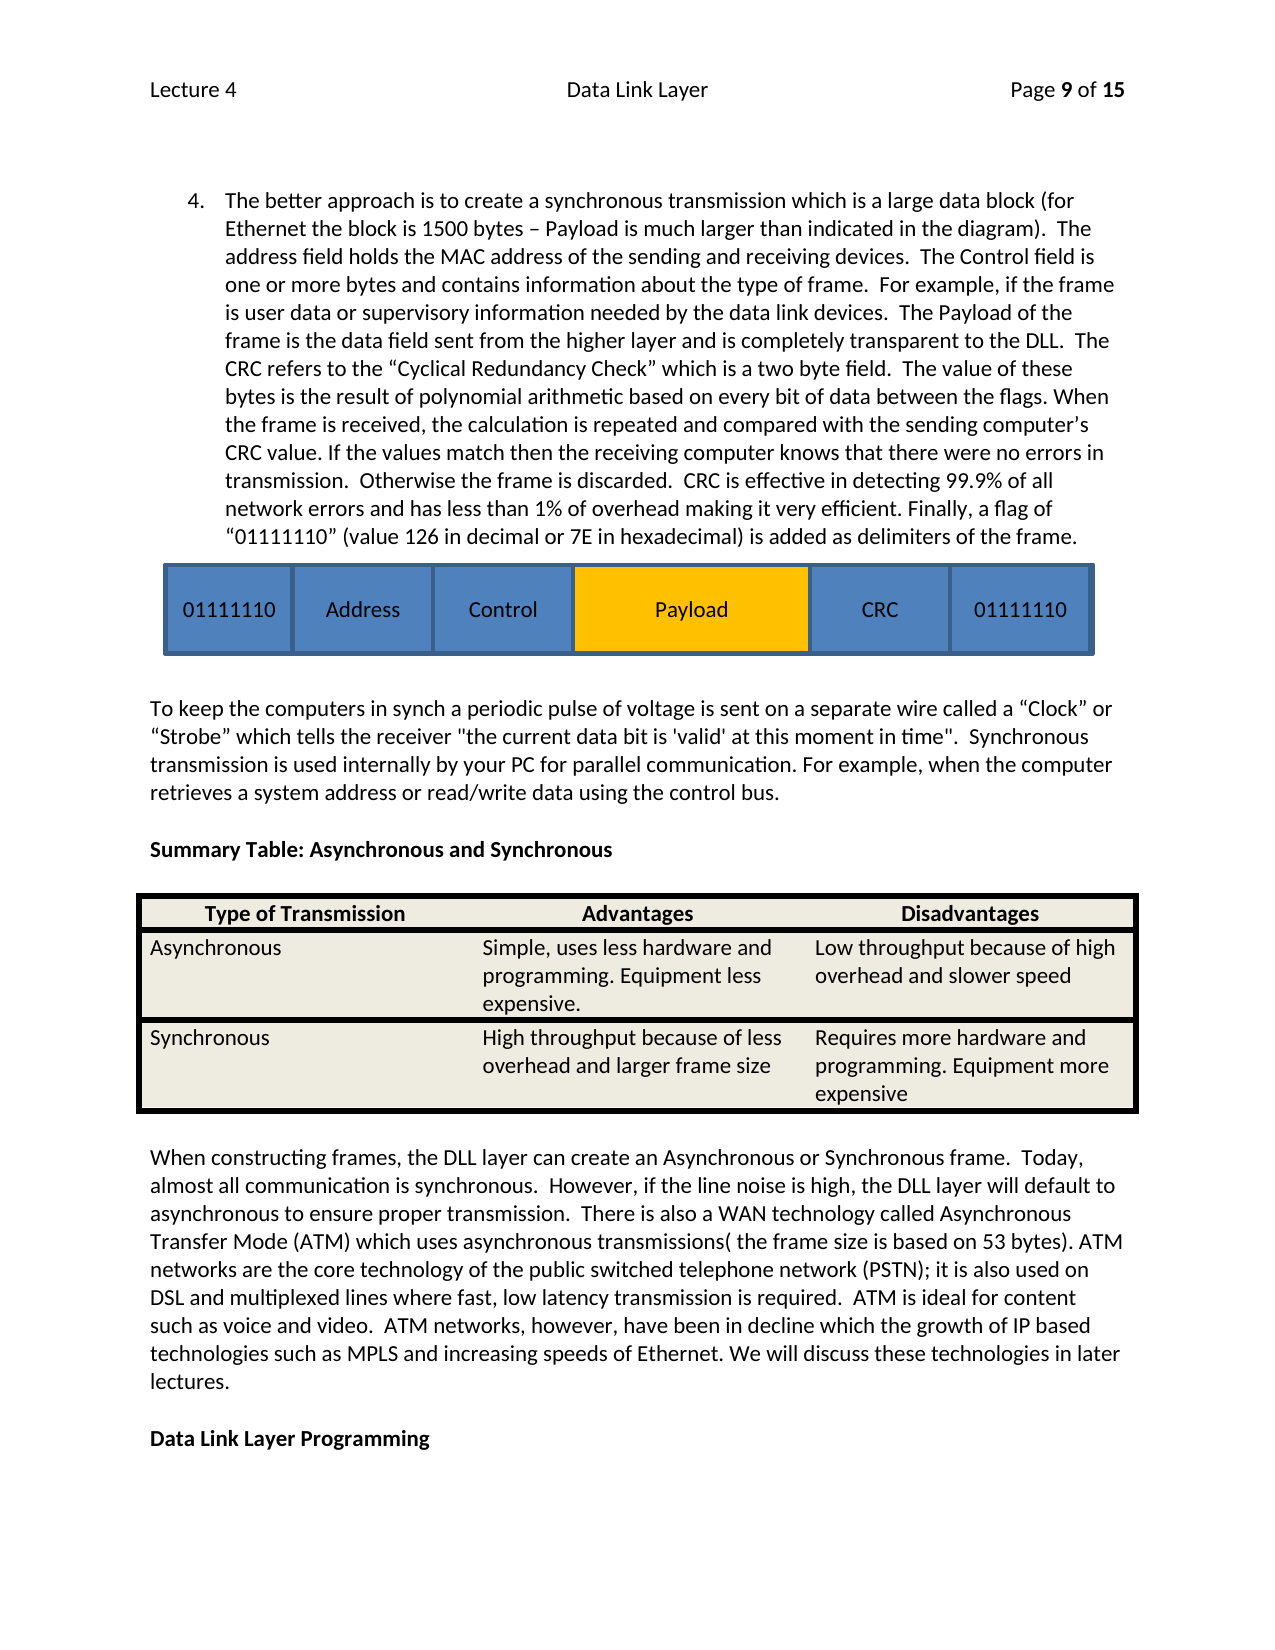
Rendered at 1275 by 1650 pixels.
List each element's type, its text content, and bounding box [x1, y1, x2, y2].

text When constructing frames, the DLL layer can create an Asynchronous or Synchronous frame. Today, almost all communication is synchronous. However, if the line noise is high, the DLL layer will default to asynchronous to ensure proper transmission. There is also a WAN technology called Asynchronous Transfer Mode (ATM) which uses asynchronous transmissions( the frame size is based on 53 bytes). ATM networks are the core technology of the public switched telephone network (PSTN); it is also used on DSL and multiplexed lines where fast, low latency transmission is required. ATM is ideal for content such as voice and video. ATM networks, however, have been in decline which the growth of IP based technologies such as MPLS and increasing speeds of Ethernet. We will discuss these technologies in later lectures. [150, 1143, 1125, 1395]
table_header Disadvantages [804, 899, 1133, 927]
table_header Advantages [471, 899, 804, 927]
text Summary Table: Asynchronous and Synchronous [150, 835, 1125, 863]
table_cell Simple, uses less hardware and programming. Equipment less expensive. [471, 933, 804, 1017]
table_cell Synchronous [142, 1023, 471, 1107]
table_cell High throughput because of less overhead and larger frame size [471, 1023, 804, 1107]
text To keep the computers in synch a periodic pulse of voltage is sent on a separate wire called a “Clock” or “Strobe” which tells the receiver "the current data bit is 'valid' at this moment in time". Synchronous transmission is used internally by your PC for parallel communication. For example, when the computer retrieves a system address or read/write data using the control bus. [150, 694, 1125, 806]
table_cell Low throughput because of high overhead and slower speed [804, 933, 1133, 1017]
table_cell Requires more hardware and programming. Equipment more expensive [804, 1023, 1133, 1107]
table_header Type of Transmission [142, 899, 471, 927]
text Data Link Layer Programming [150, 1424, 1125, 1452]
table_cell Asynchronous [142, 933, 471, 1017]
list The better approach is to create a synchronous transmission which is a large data block (for Ethernet the block is 1500 bytes – Payload is much larger than indicated in the diagram). The address field holds the MAC address of the sending and receiving devices. The Control field is one or more bytes and contains information about the type of frame. For example, if the frame is user data or supervisory information needed by the data link devices. The Payload of the frame is the data field sent from the higher layer and is completely transparent to the DLL. The CRC refers to the “Cyclical Redundancy Check” which is a two byte field. The value of these bytes is the result of polynomial arithmetic based on every bit of data between the flags. When the frame is received, the calculation is repeated and compared with the sending computer’s CRC value. If the values match then the receiving computer knows that there were no errors in transmission. Otherwise the frame is discarded. CRC is effective in detecting 99.9% of all network errors and has less than 1% of overhead making it very efficient. Finally, a flag of “01111110” (value 126 in decimal or 7E in hexadecimal) is added as delimiters of the frame. [187, 186, 1125, 551]
